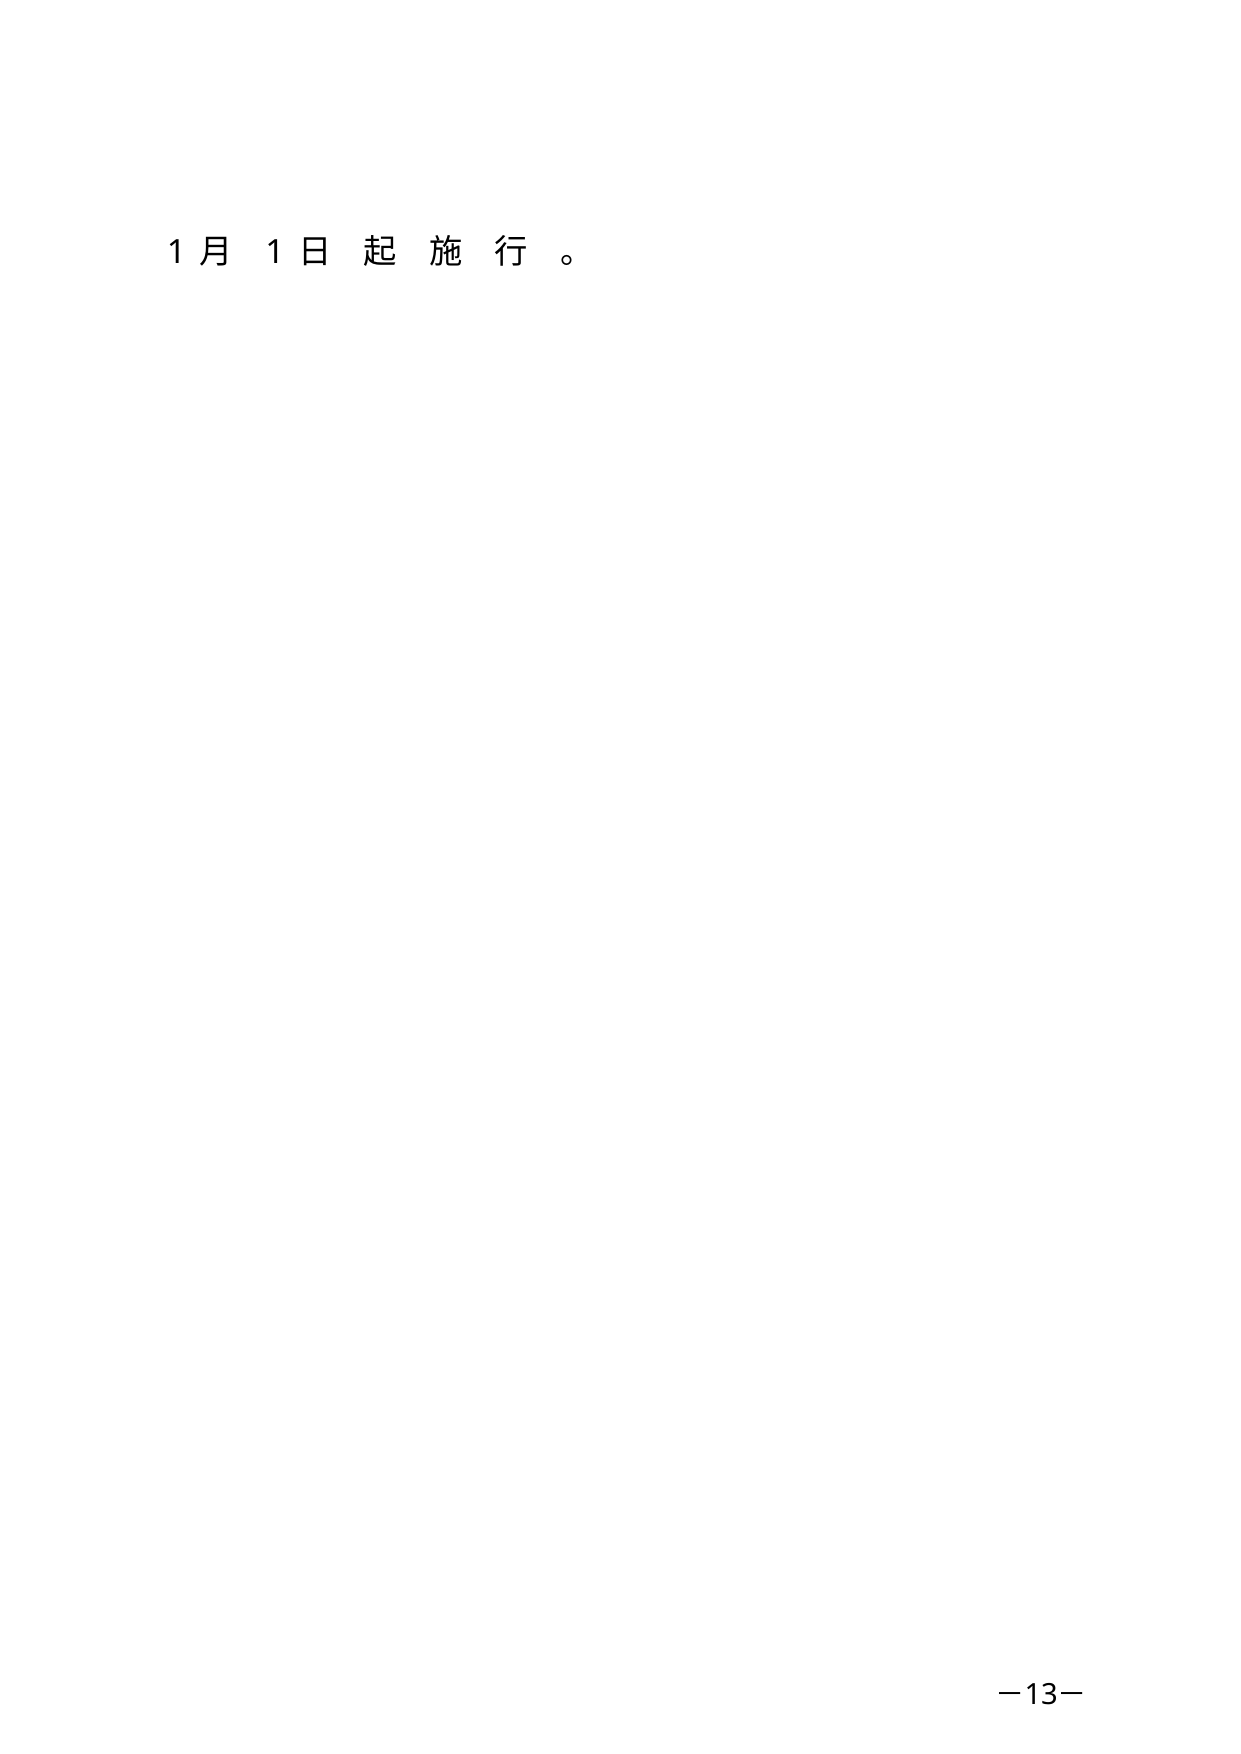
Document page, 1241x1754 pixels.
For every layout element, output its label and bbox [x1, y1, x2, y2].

text [167, 219, 1085, 280]
